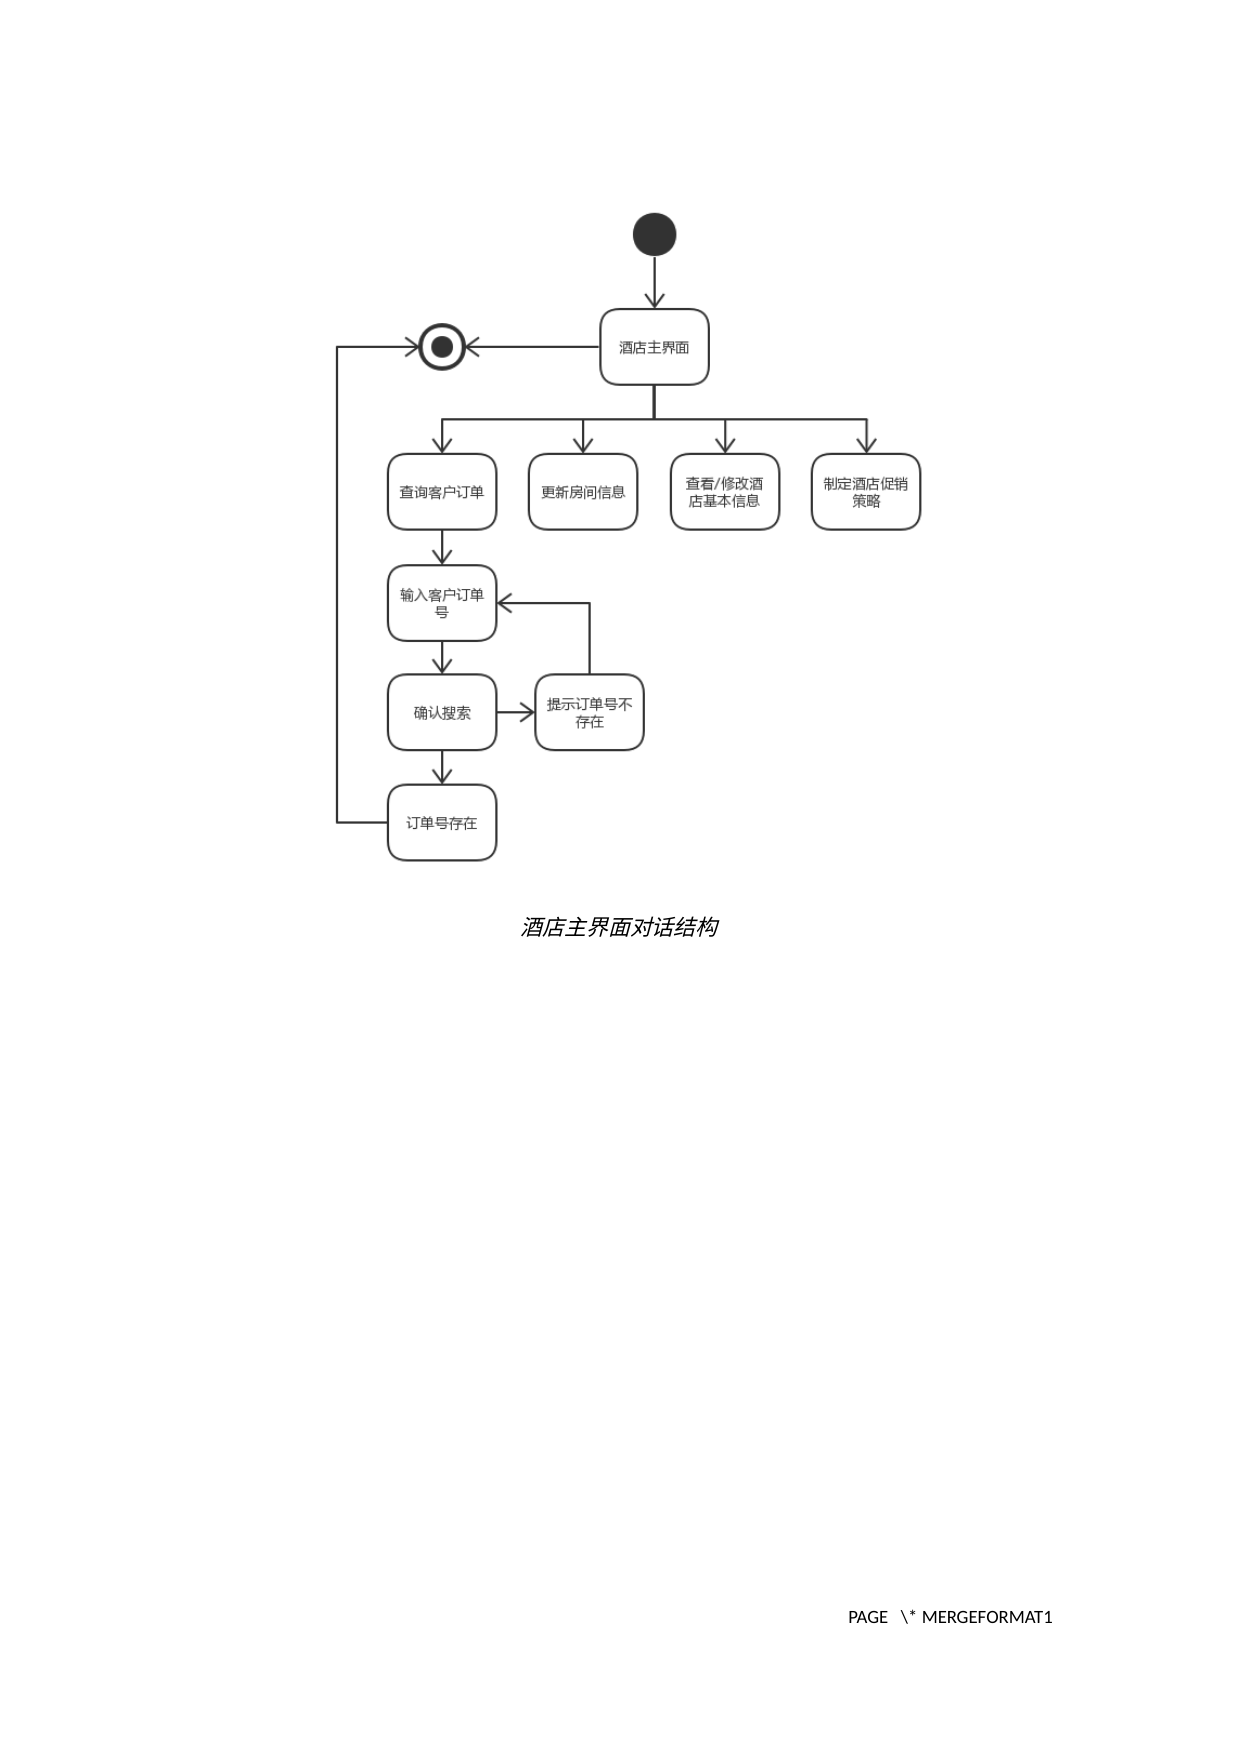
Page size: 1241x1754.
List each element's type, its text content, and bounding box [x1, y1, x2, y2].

text 酒店主界面对话结构 [187, 909, 1053, 942]
picture [285, 161, 955, 895]
